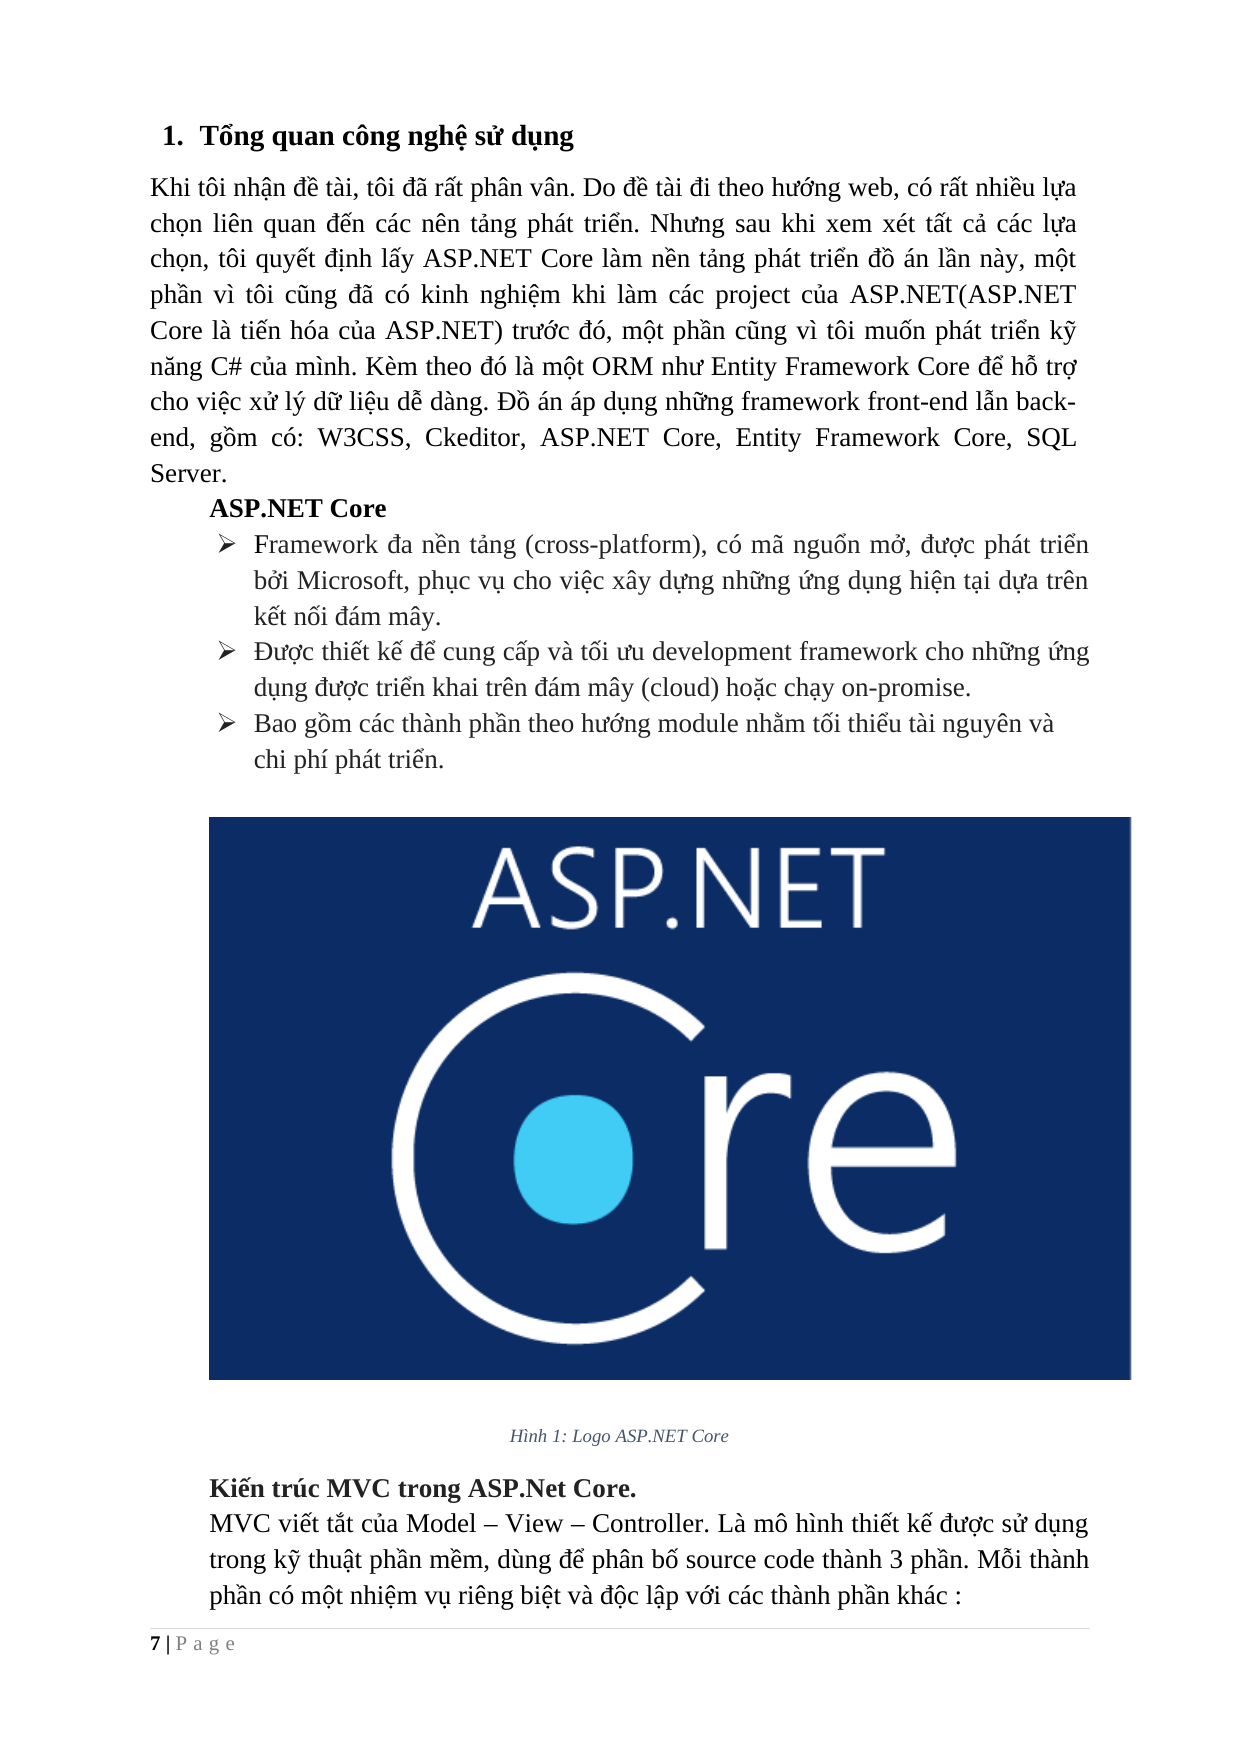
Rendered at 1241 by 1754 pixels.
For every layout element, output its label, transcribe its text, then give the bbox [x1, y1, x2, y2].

list Được thiết kế để cung cấp và tối ưu development framework cho những ứng dụng được triển khai trên đám mây (cloud) hoặc chạy on-promise. [216, 636, 1090, 702]
picture [209, 817, 1133, 1380]
list Framework đa nền tảng (cross-platform), có mã nguổn mở, được phát triển bởi Microsoft, phục vụ cho việc xây dựng những ứng dụng hiện tại dựa trên kết nối đám mây. [216, 528, 1090, 631]
list Tổng quan công nghệ sử dụng [162, 118, 1078, 152]
list Bao gồm các thành phần theo hướng module nhằm tối thiểu tài nguyên và chi phí phát triển. [216, 707, 1090, 774]
list MVC viết tắt của Model – View – Controller. Là mô hình thiết kế được sử dụng trong kỹ thuật phần mềm, dùng để phân bố source code thành 3 phần. Mỗi thành phần có một nhiệm vụ riêng biệt và độc lập với các thành phần khác : [209, 1508, 1090, 1610]
text Khi tôi nhận đề tài, tôi đã rất phân vân. Do đề tài đi theo hướng web, có rất nhiều lựa chọn liên quan đến các nên tảng phát triển. Nhưng sau khi xem xét tất cả các lựa chọn, tôi quyết định lấy ASP.NET Core làm nền tảng phát triển đồ án lần này, một phần vì tôi cũng đã có kinh nghiệm khi làm các project của ASP.NET(ASP.NET Core là tiến hóa của ASP.NET) trước đó, một phần cũng vì tôi muốn phát triển kỹ năng C# của mình. Kèm theo đó là một ORM như Entity Framework Core để hỗ trợ cho việc xử lý dữ liệu dễ dàng. Đồ án áp dụng những framework front-end lẫn back-end, gồm có: W3CSS, Ckeditor, ASP.NET Core, Entity Framework Core, SQL Server. [150, 171, 1078, 488]
list ASP.NET Core [209, 492, 1090, 524]
list Kiến trúc MVC trong ASP.Net Core. [209, 1472, 1090, 1503]
